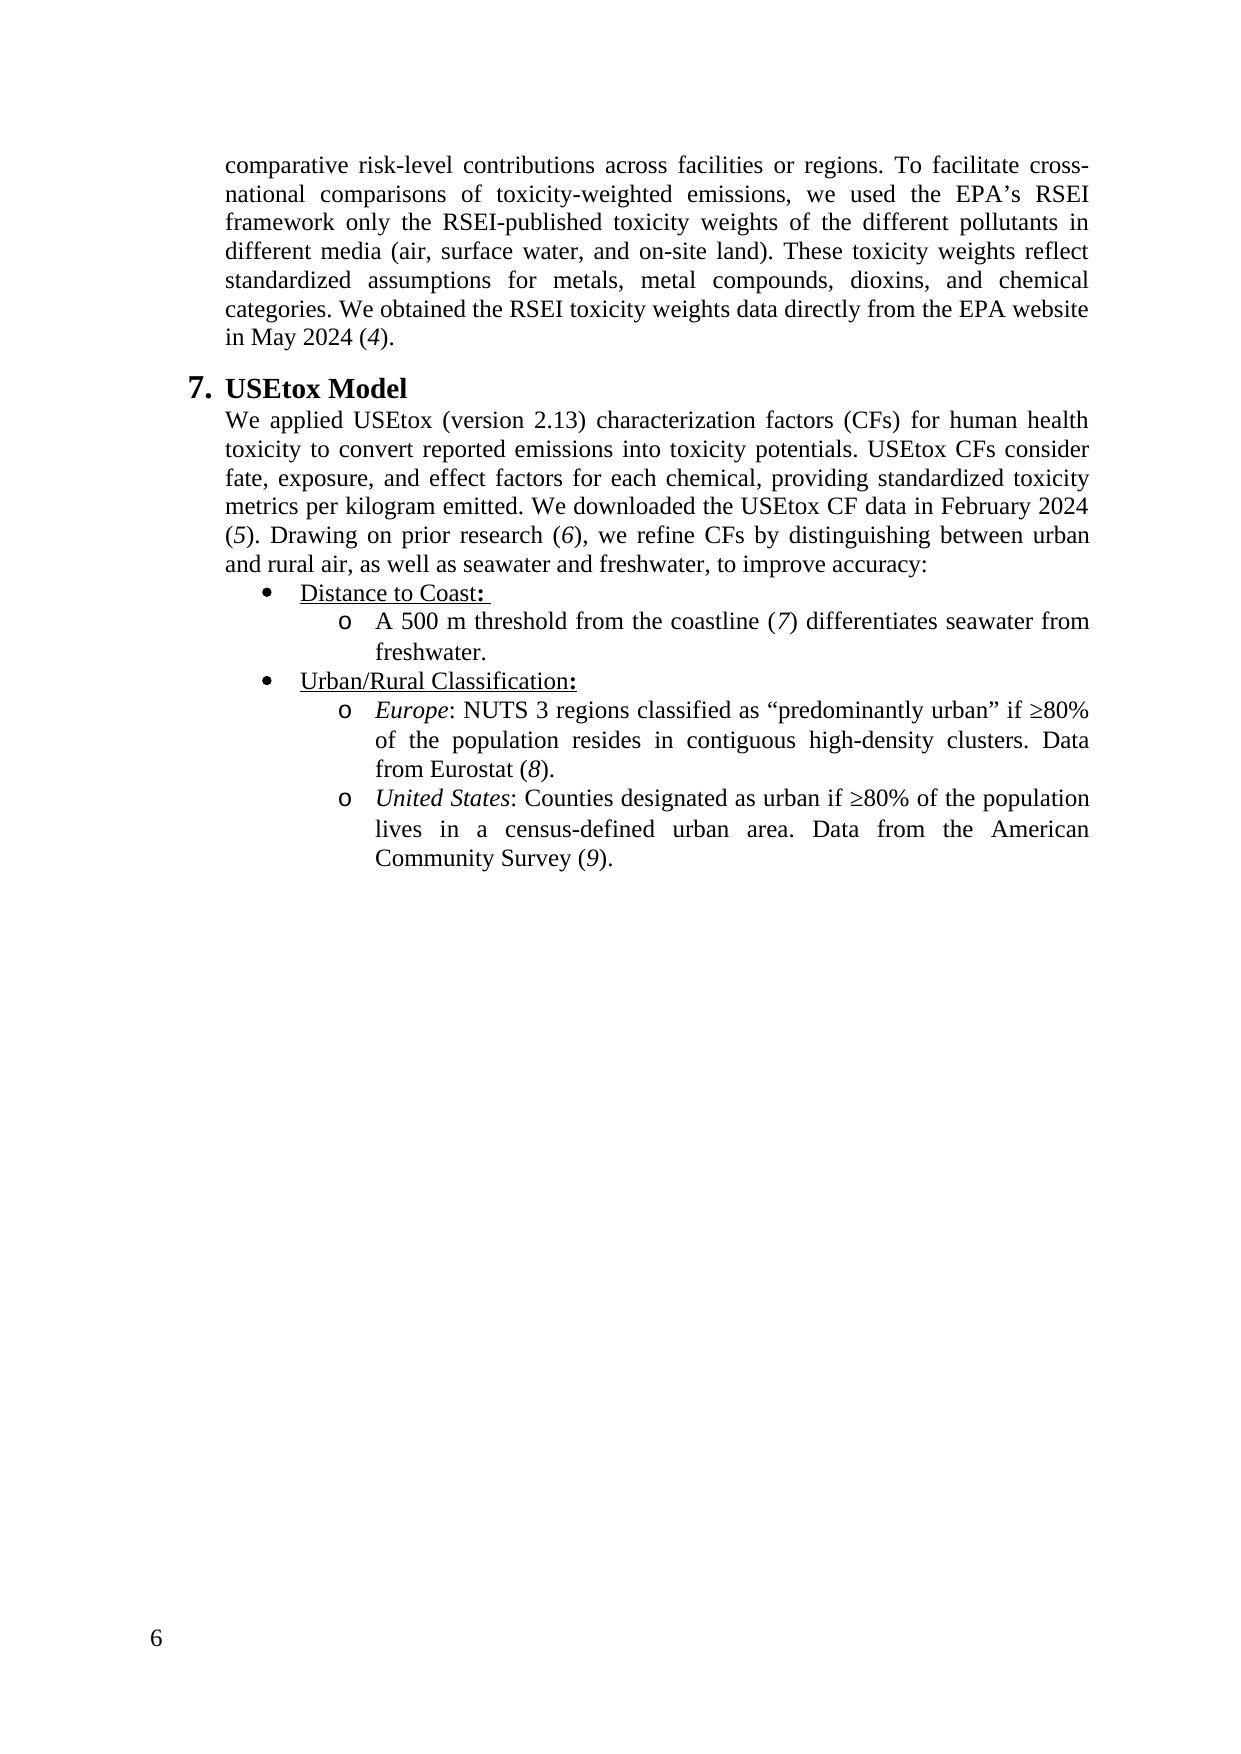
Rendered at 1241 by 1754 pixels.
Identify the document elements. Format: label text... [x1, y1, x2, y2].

list United States: Counties designated as urban if ≥80% of the population lives in a census-defined urban area. Data from the American Community Survey (9). [337, 783, 1090, 871]
list Urban/Rural Classification: [262, 666, 1090, 695]
list USEtox Model [187, 367, 1090, 405]
list We applied USEtox (version 2.13) characterization factors (CFs) for human health toxicity to convert reported emissions into toxicity potentials. USEtox CFs consider fate, exposure, and effect factors for each chemical, providing standardized toxicity metrics per kilogram emitted. We downloaded the USEtox CF data in February 2024 (5). Drawing on prior research (6), we refine CFs by distinguishing between urban and rural air, as well as seawater and freshwater, to improve accuracy: [225, 405, 1090, 578]
list A 500 m threshold from the coastline (7) differentiates seawater from freshwater. [337, 606, 1090, 666]
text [225, 150, 1090, 351]
list Europe: NUTS 3 regions classified as “predominantly urban” if ≥80% of the population resides in contiguous high-density clusters. Data from Eurostat (8). [337, 695, 1090, 783]
list Distance to Coast: [262, 578, 1090, 606]
